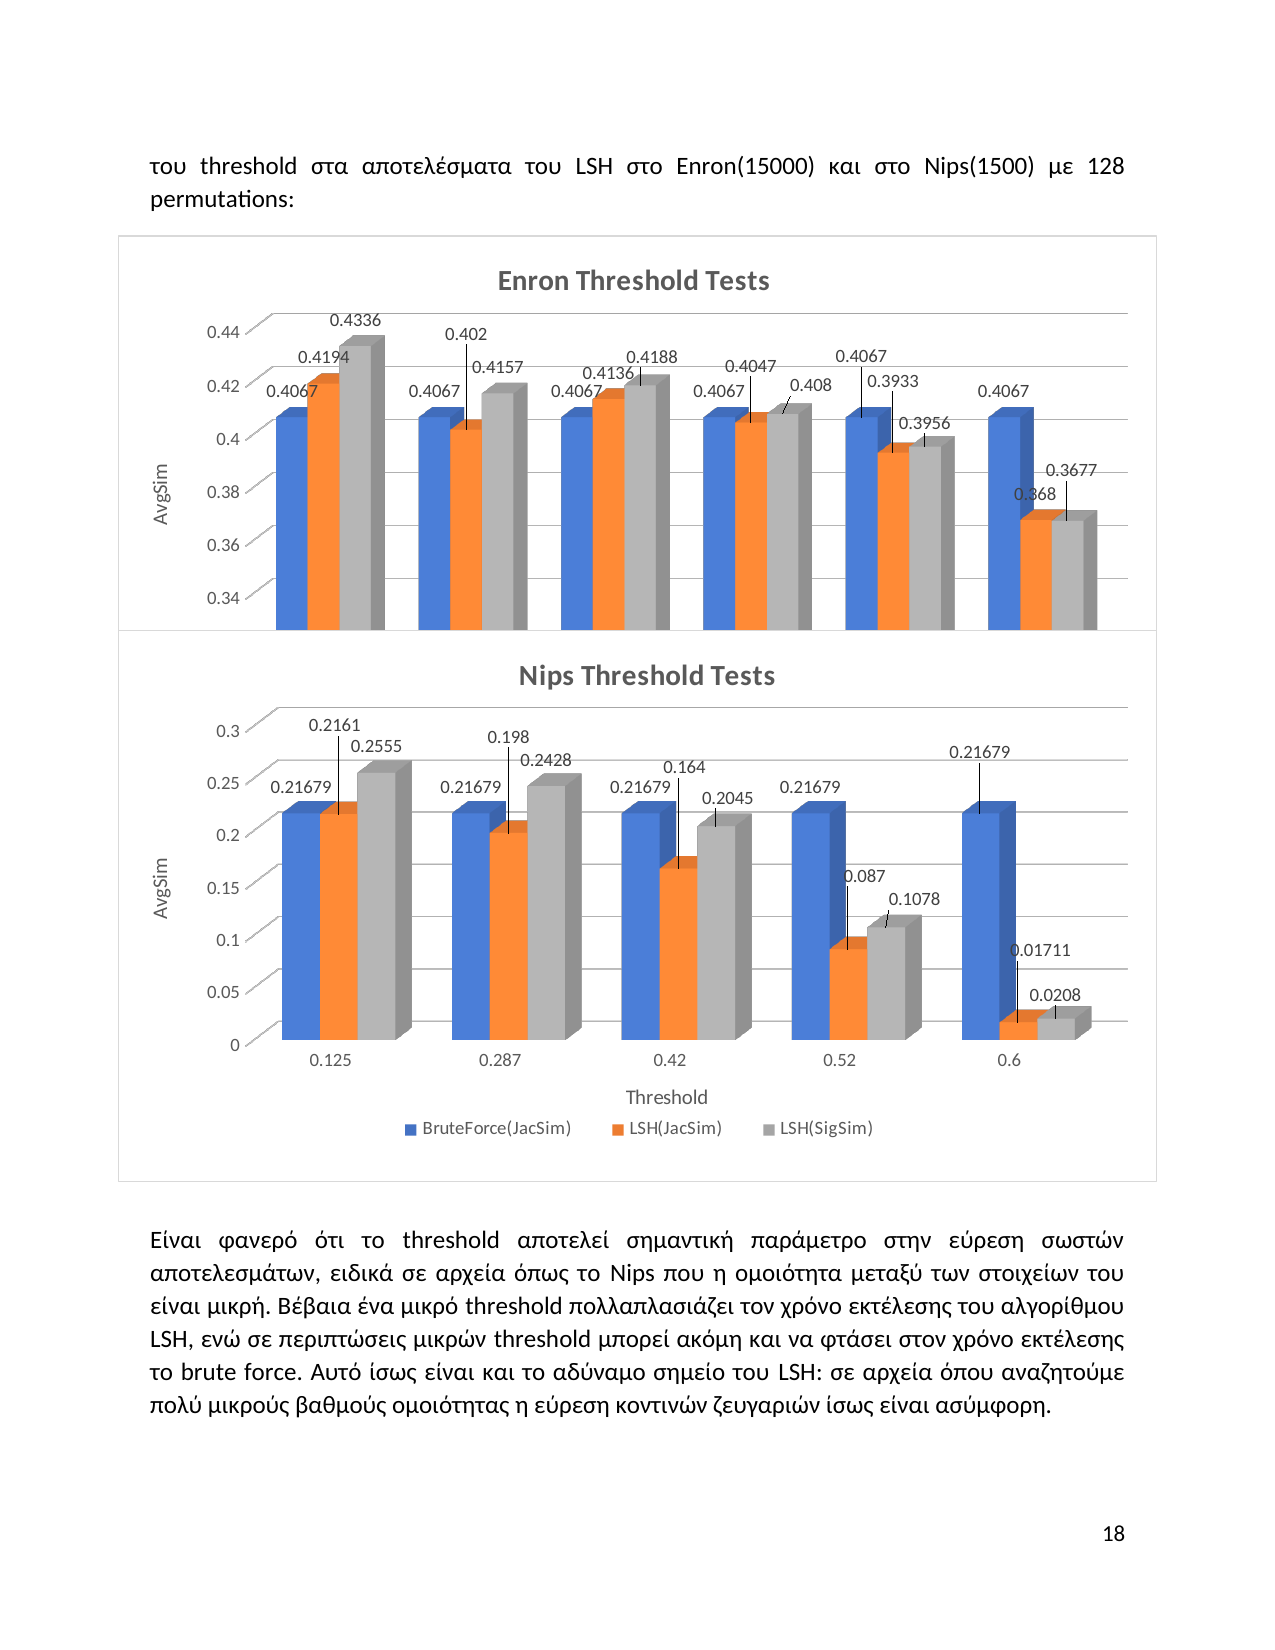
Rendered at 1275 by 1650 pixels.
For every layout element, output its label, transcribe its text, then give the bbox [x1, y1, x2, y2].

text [150, 150, 1125, 213]
text Είναι φανερό ότι το threshold αποτελεί σημαντική παράμετρο στην εύρεση σωστών αποτελεσμάτων, ειδικά σε αρχεία όπως το Nips που η ομοιότητα μεταξύ των στοιχείων του είναι μικρή. Βέβαια ένα μικρό threshold πολλαπλασιάζει τον χρόνο εκτέλεσης του αλγορίθμου LSH, ενώ σε περιπτώσεις μικρών threshold μπορεί ακόμη και να φτάσει στον χρόνο εκτέλεσης το brute force. Αυτό ίσως είναι και το αδύναμο σημείο του LSH: σε αρχεία όπου αναζητούμε πολύ μικρούς βαθμούς ομοιότητας η εύρεση κοντινών ζευγαριών ίσως είναι ασύμφορη. [150, 1224, 1125, 1419]
